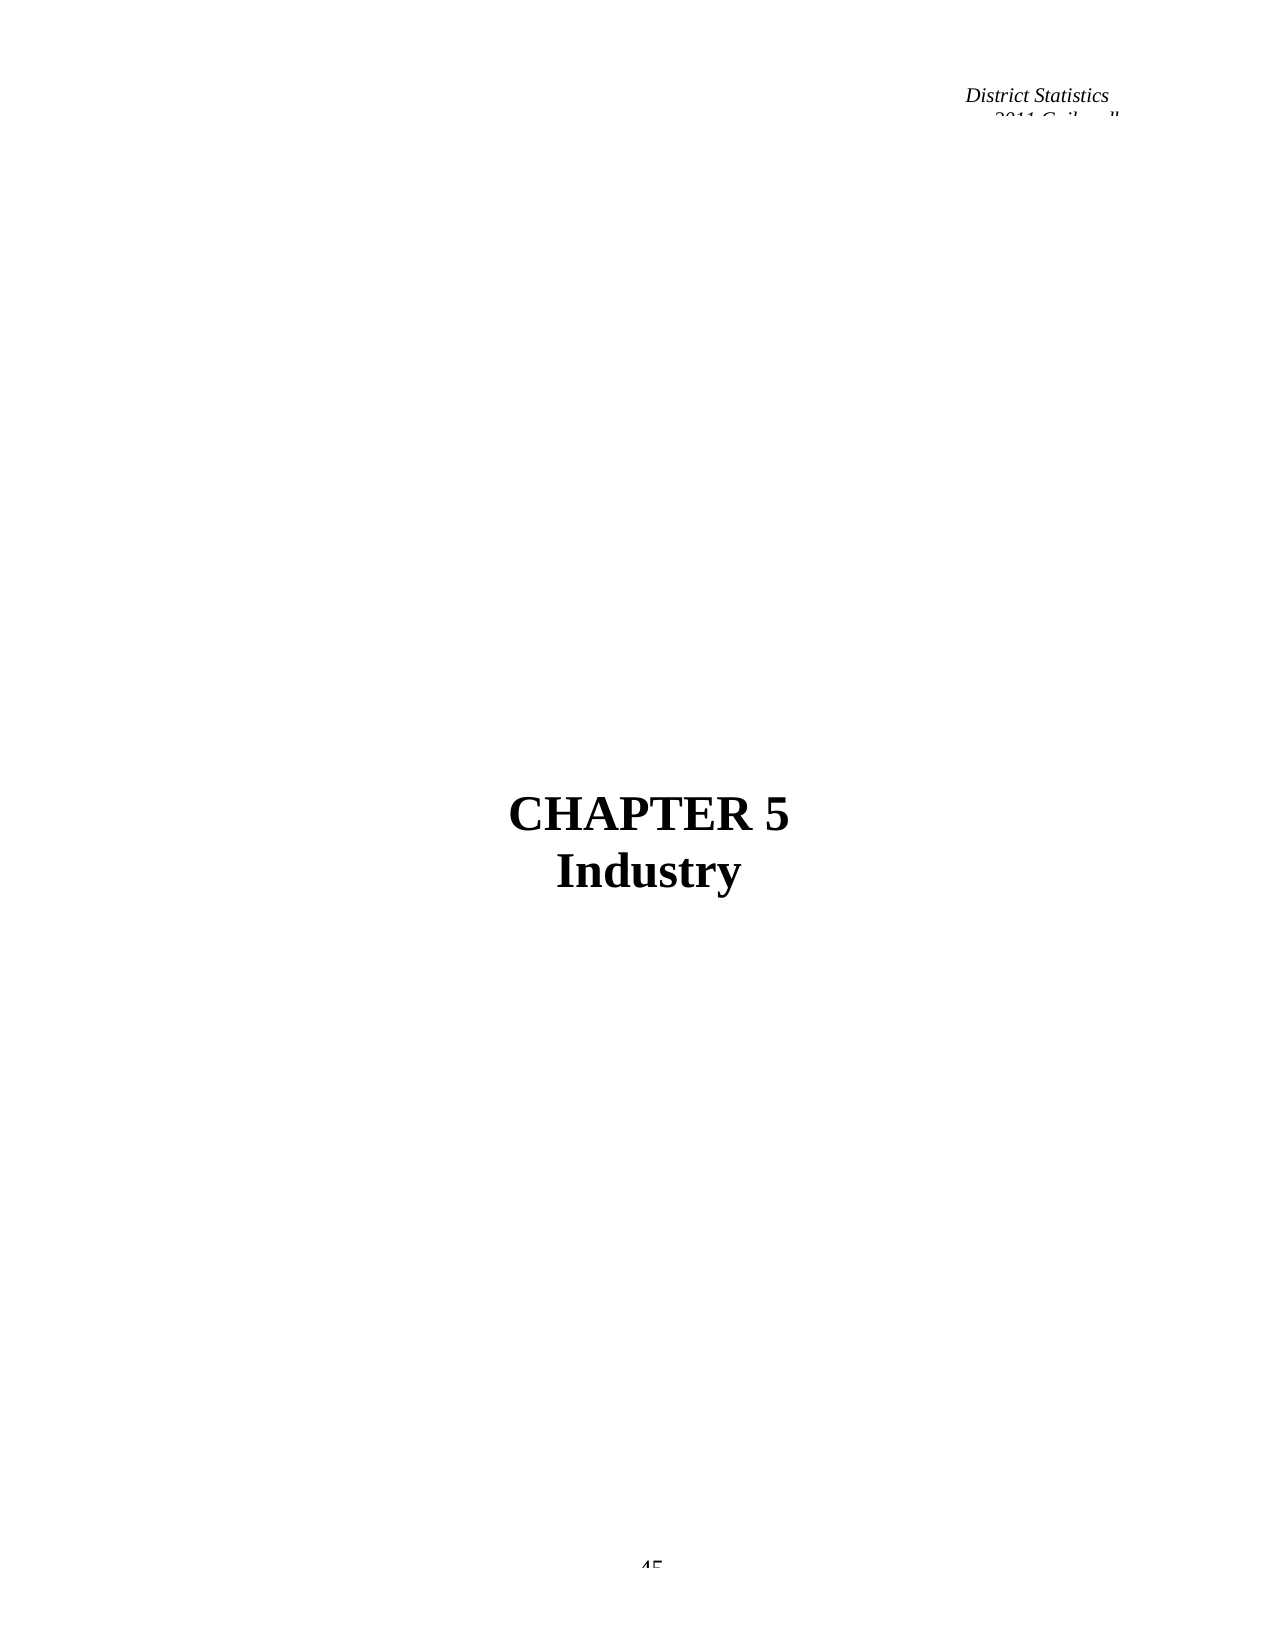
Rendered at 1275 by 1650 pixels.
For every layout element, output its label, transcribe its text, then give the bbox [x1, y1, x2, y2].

subtitle CHAPTER 5 [198, 784, 1100, 841]
text Industry [198, 841, 1100, 899]
